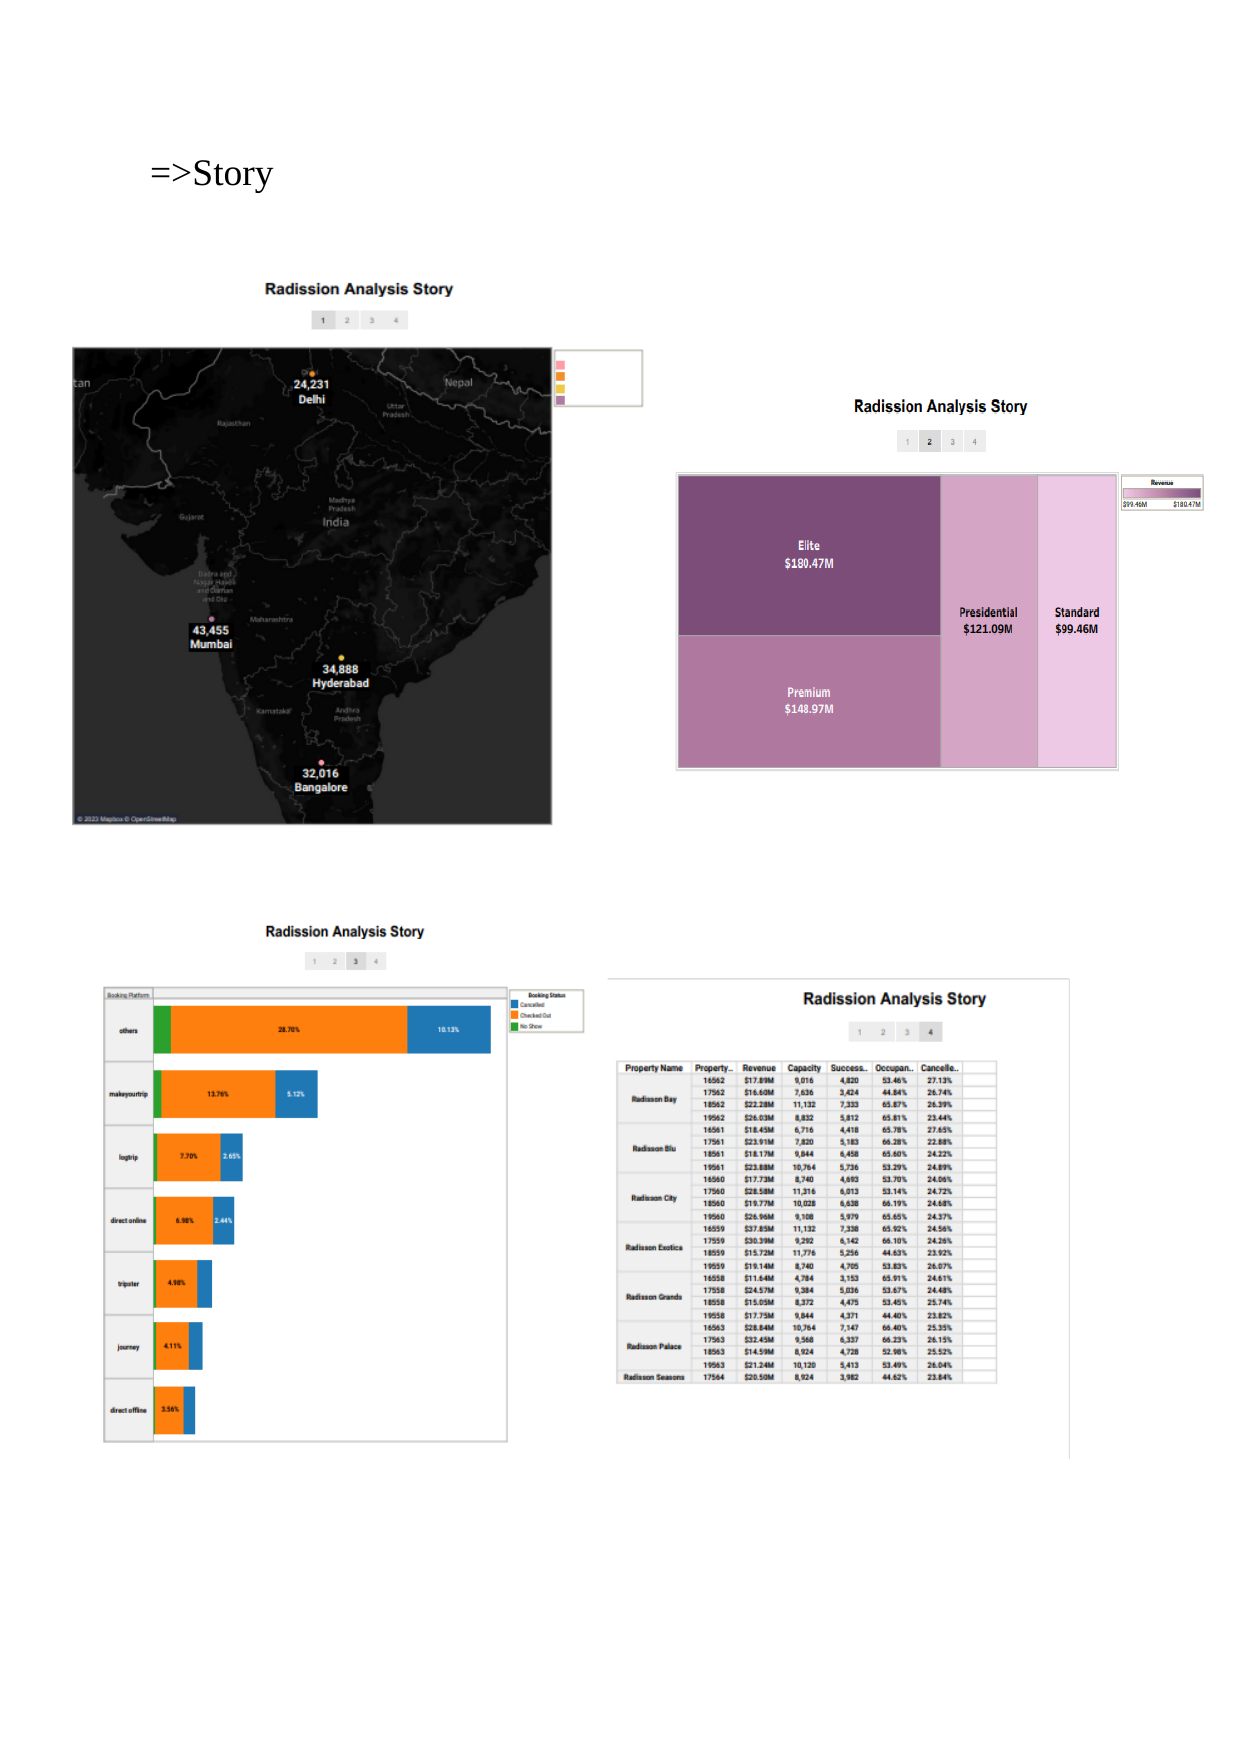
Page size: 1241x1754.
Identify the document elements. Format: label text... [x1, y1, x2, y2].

picture [46, 264, 1218, 893]
picture [78, 908, 1175, 1549]
text =>Story [150, 150, 1090, 193]
